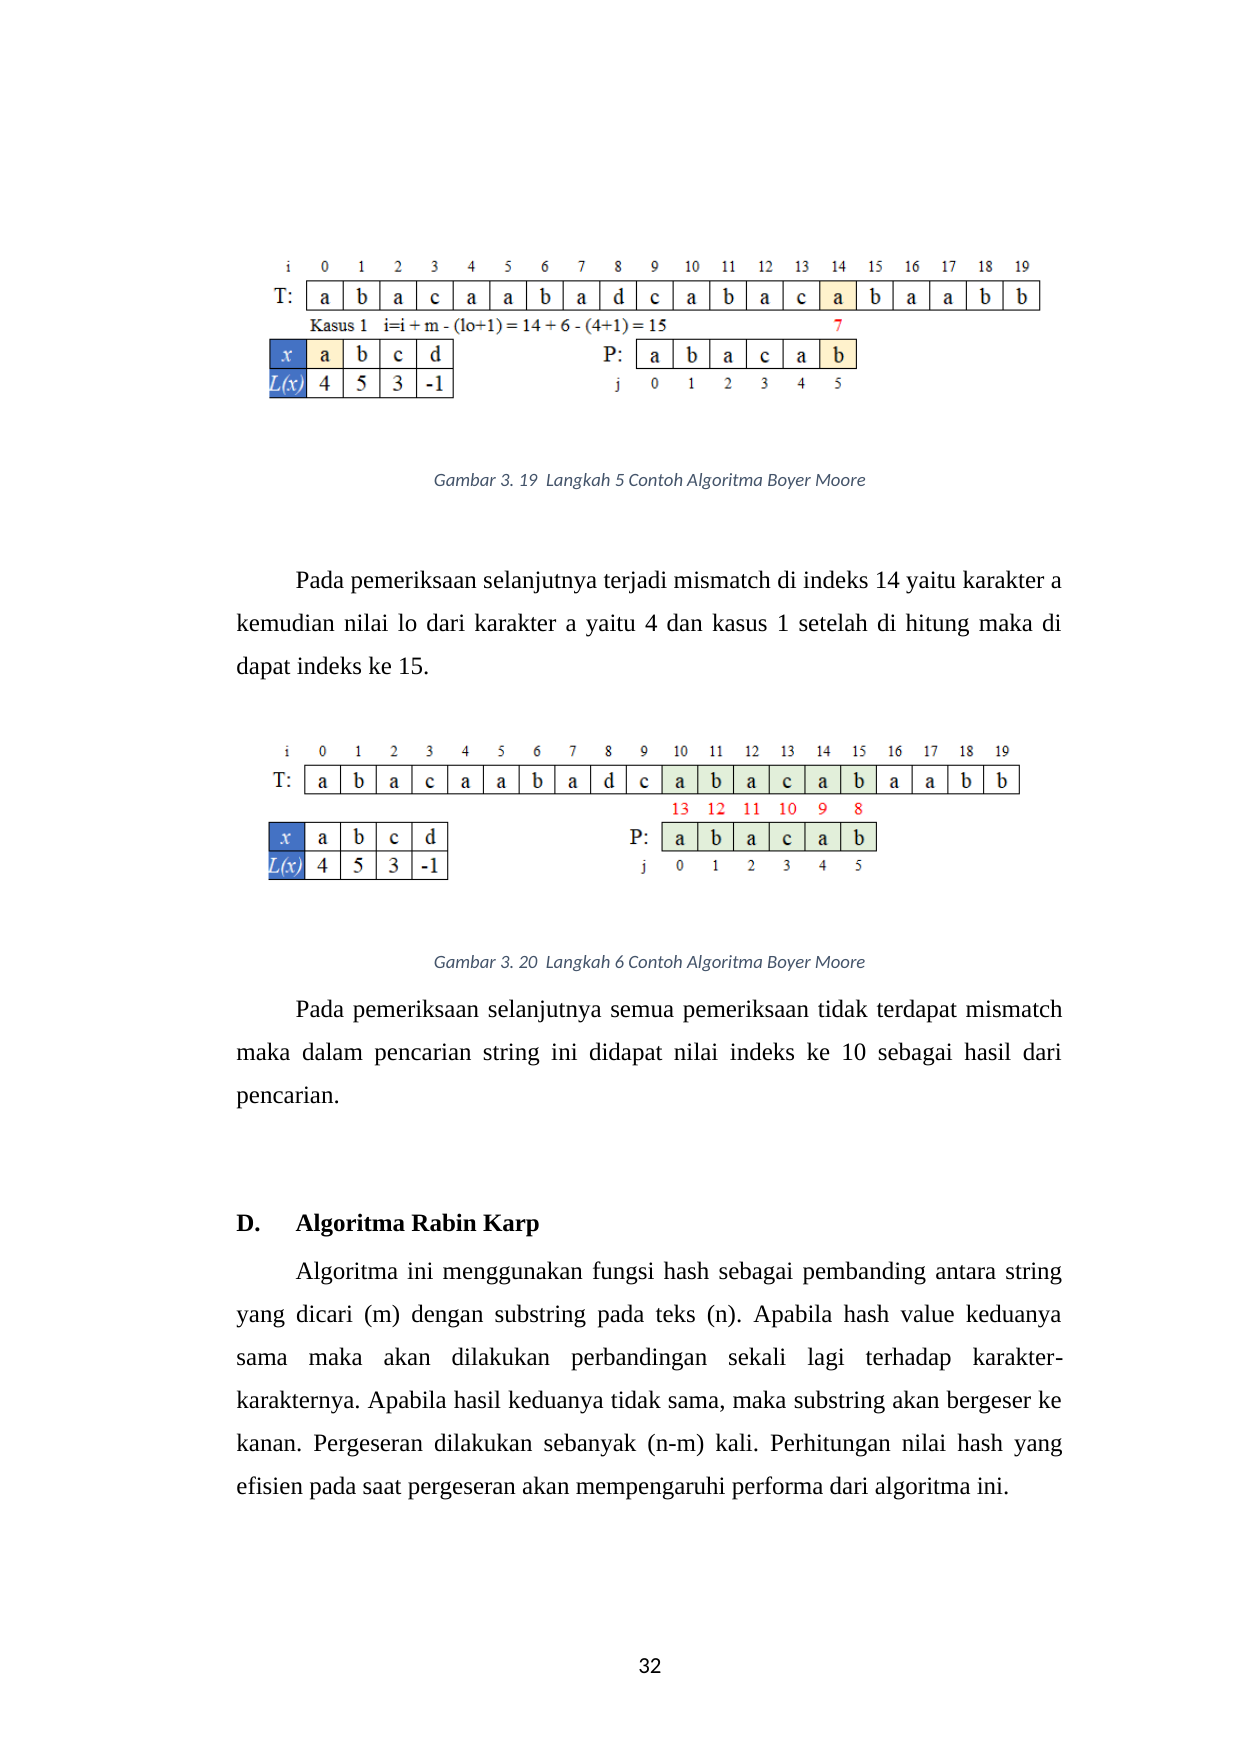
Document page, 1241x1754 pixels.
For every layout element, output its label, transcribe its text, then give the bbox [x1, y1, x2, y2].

picture [236, 715, 1063, 916]
text Gambar 3. 20 Langkah 6 Contoh Algoritma Boyer Moore [236, 950, 1063, 973]
list Algoritma Rabin Karp [236, 1208, 1063, 1237]
text Algoritma ini menggunakan fungsi hash sebagai pembanding antara string yang dicari (m) dengan substring pada teks (n). Apabila hash value keduanya sama maka akan dilakukan perbandingan sekali lagi terhadap karakter-karakternya. Apabila hasil keduanya tidak sama, maka substring akan bergeser ke kanan. Pergeseran dilakukan sebanyak (n-m) kali. Perhitungan nilai hash yang efisien pada saat pergeseran akan mempengaruhi performa dari algoritma ini. [236, 1256, 1063, 1500]
text Pada pemeriksaan selanjutnya terjadi mismatch di indeks 14 yaitu karakter a kemudian nilai lo dari karakter a yaitu 4 dan kasus 1 setelah di hitung maka di dapat indeks ke 15. [236, 565, 1063, 680]
picture [236, 236, 1063, 434]
text Pada pemeriksaan selanjutnya semua pemeriksaan tidak terdapat mismatch maka dalam pencarian string ini didapat nilai indeks ke 10 sebagai hasil dari pencarian. [236, 994, 1063, 1109]
text Gambar 3. 19 Langkah 5 Contoh Algoritma Boyer Moore [236, 468, 1063, 491]
